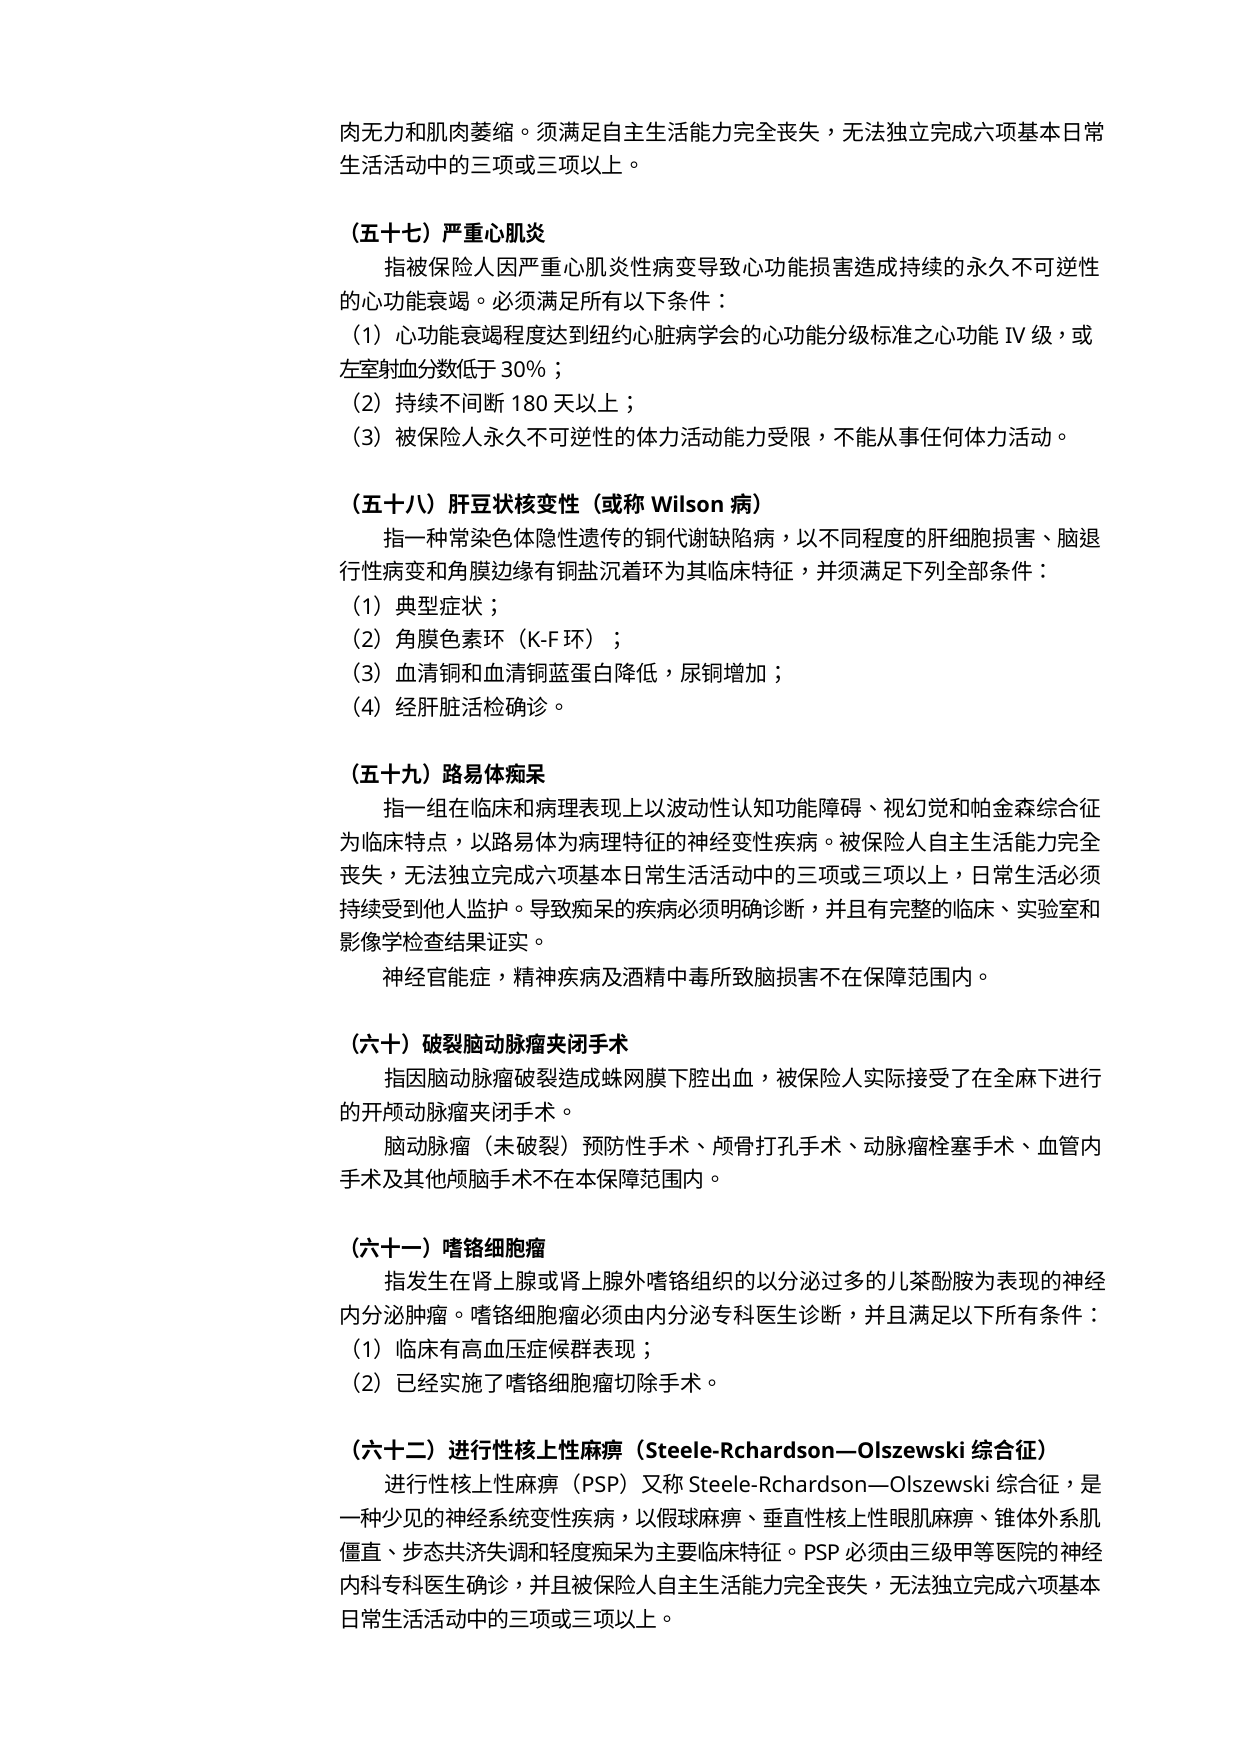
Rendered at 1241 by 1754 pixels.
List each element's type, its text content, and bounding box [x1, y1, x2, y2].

text （1）典型症状； [339, 591, 1126, 621]
text （4）经肝脏活检确诊。 [339, 692, 1126, 722]
subtitle （五十八）肝豆状核变性（或称 Wilson 病） [339, 489, 1126, 519]
text 指发生在肾上腺或肾上腺外嗜铬组织的以分泌过多的儿茶酚胺为表现的神经内分泌肿瘤。嗜铬细胞瘤必须由内分泌专科医生诊断，并且满足以下所有条件： [339, 1266, 1114, 1330]
subtitle （五十九）路易体痴呆 [339, 759, 1126, 789]
text 指一组在临床和病理表现上以波动性认知功能障碍、视幻觉和帕金森综合征为临床特点，以路易体为病理特征的神经变性疾病。被保险人自主生活能力完全丧失，无法独立完成六项基本日常生活活动中的三项或三项以上，日常生活必须持续受到他人监护。导致痴呆的疾病必须明确诊断，并且有完整的临床、实验室和影像学检查结果证实。 [339, 793, 1103, 957]
text 神经官能症，精神疾病及酒精中毒所致脑损害不在保障范围内。 [382, 962, 1126, 992]
text 指一种常染色体隐性遗传的铜代谢缺陷病，以不同程度的肝细胞损害、脑退行性病变和角膜边缘有铜盐沉着环为其临床特征，并须满足下列全部条件： [339, 523, 1103, 586]
text （3）血清铜和血清铜蓝蛋白降低，尿铜增加； [339, 658, 1126, 688]
text （2）已经实施了嗜铬细胞瘤切除手术。 [339, 1368, 1126, 1398]
text （1）临床有高血压症候群表现； [339, 1334, 1126, 1364]
text （3）被保险人永久不可逆性的体力活动能力受限，不能从事任何体力活动。 [339, 422, 1126, 451]
subtitle （六十一）嗜铬细胞瘤 [339, 1233, 1126, 1262]
text （1）心功能衰竭程度达到纽约心脏病学会的心功能分级标准之心功能 IV 级，或左室射血分数低于 30％； [339, 320, 1103, 383]
subtitle （六十二）进行性核上性麻痹（Steele-Rchardson—Olszewski 综合征） [339, 1436, 1126, 1465]
text （2）角膜色素环（K-F环）； [339, 624, 1126, 654]
text 指因脑动脉瘤破裂造成蛛网膜下腔出血，被保险人实际接受了在全麻下进行的开颅动脉瘤夹闭手术。 [339, 1063, 1103, 1126]
text 脑动脉瘤（未破裂）预防性手术、颅骨打孔手术、动脉瘤栓塞手术、血管内手术及其他颅脑手术不在本保障范围内。 [339, 1131, 1103, 1194]
text 肉无力和肌肉萎缩。须满足自主生活能力完全丧失，无法独立完成六项基本日常生活活动中的三项或三项以上。 [339, 117, 1108, 180]
subtitle （五十七）严重心肌炎 [339, 218, 1126, 248]
text 进行性核上性麻痹（PSP）又称 Steele-Rchardson—Olszewski 综合征，是一种少见的神经系统变性疾病，以假球麻痹、垂直性核上性眼肌麻痹、锥体外系肌僵直、步态共济失调和轻度痴呆为主要临床特征。PSP 必须由三级甲等医院的神经内科专科医生确诊，并且被保险人自主生活能力完全丧失，无法独立完成六项基本日常生活活动中的三项或三项以上。 [339, 1469, 1103, 1633]
text （2）持续不间断 180 天以上； [339, 388, 1126, 418]
text 指被保险人因严重心肌炎性病变导致心功能损害造成持续的永久不可逆性的心功能衰竭。必须满足所有以下条件： [339, 252, 1103, 315]
subtitle （六十）破裂脑动脉瘤夹闭手术 [339, 1029, 1126, 1059]
